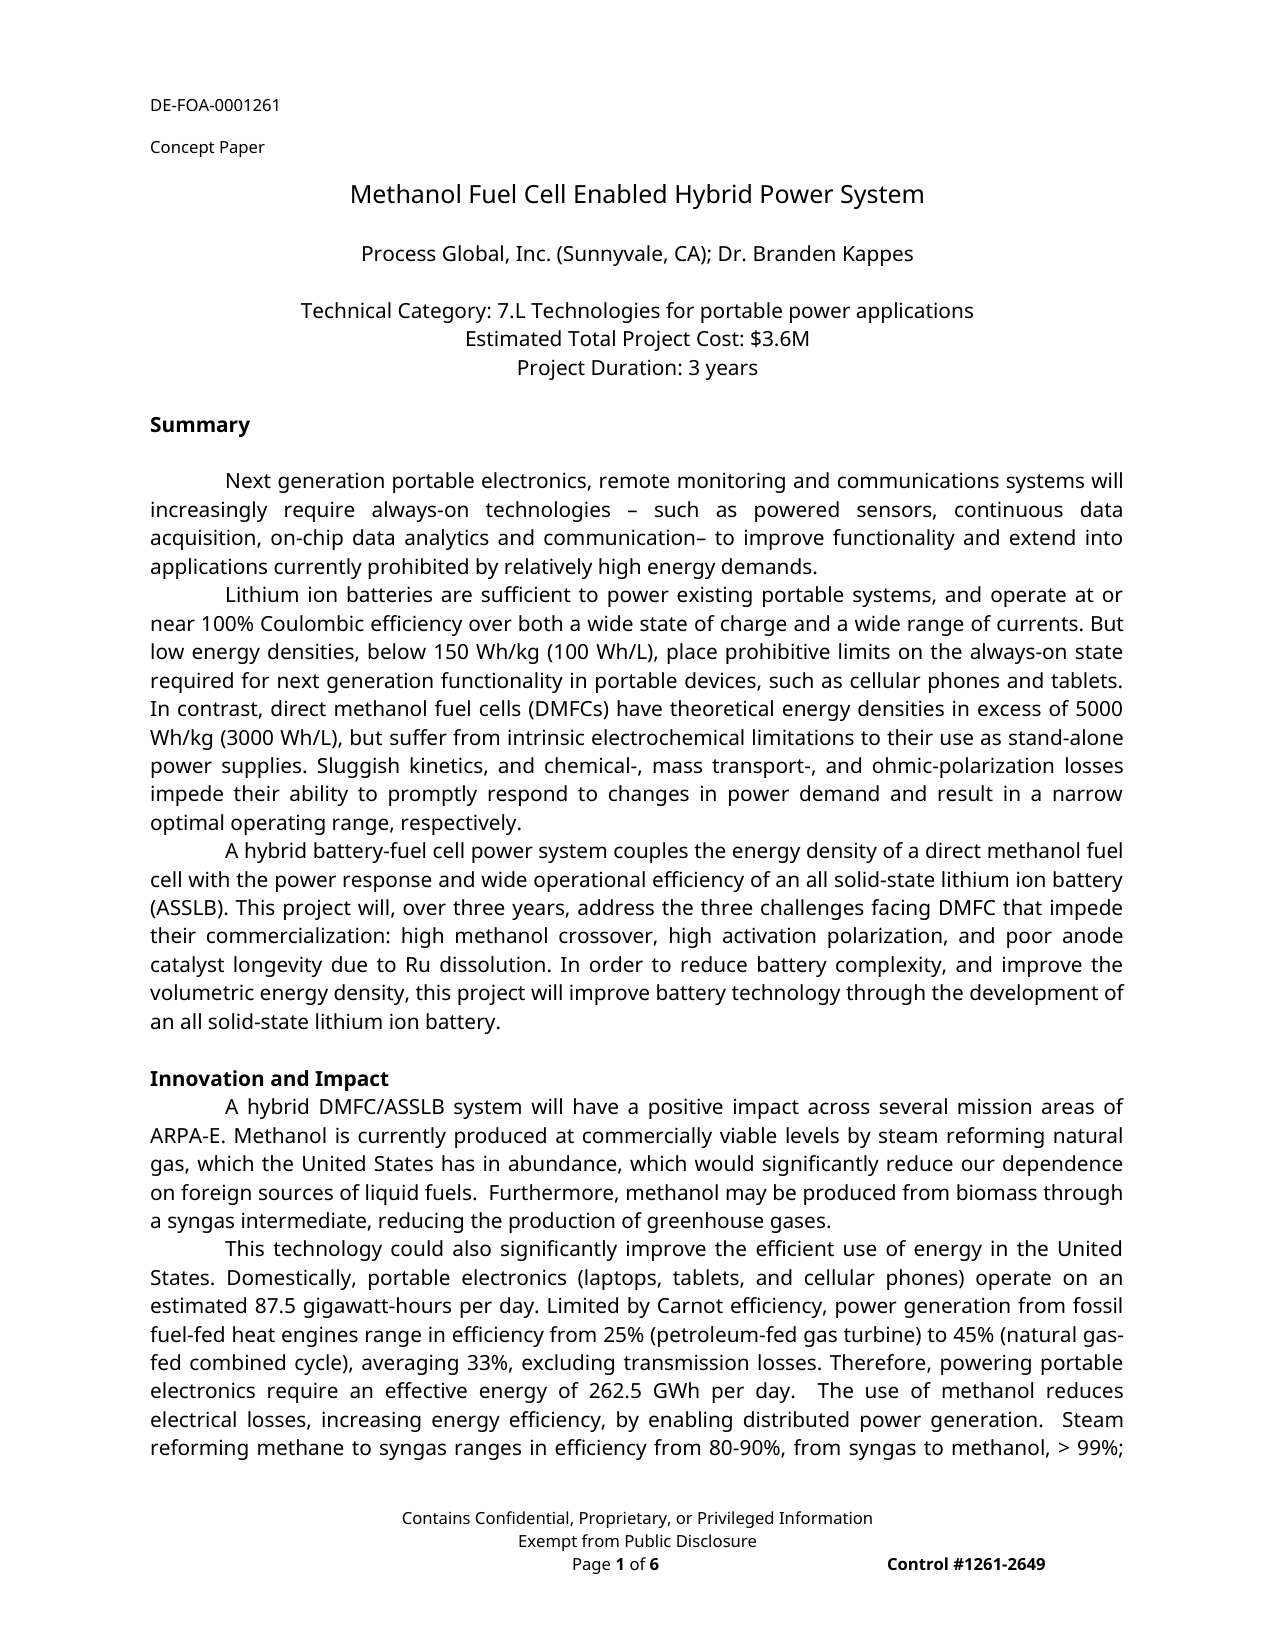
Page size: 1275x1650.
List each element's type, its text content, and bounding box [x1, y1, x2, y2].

text Methanol Fuel Cell Enabled Hybrid Power System [150, 177, 1125, 211]
text Estimated Total Project Cost: $3.6M [150, 324, 1125, 353]
text Next generation portable electronics, remote monitoring and communications systems will increasingly require always-on technologies – such as powered sensors, continuous data acquisition, on-chip data analytics and communication– to improve functionality and extend into applications currently prohibited by relatively high energy demands. [150, 467, 1125, 580]
text A hybrid battery-fuel cell power system couples the energy density of a direct methanol fuel cell with the power response and wide operational efficiency of an all solid-state lithium ion battery (ASSLB). This project will, over three years, address the three challenges facing DMFC that impede their commercialization: high methanol crossover, high activation polarization, and poor anode catalyst longevity due to Ru dissolution. In order to reduce battery complexity, and improve the volumetric energy density, this project will improve battery technology through the development of an all solid-state lithium ion battery. [150, 836, 1125, 1035]
text Project Duration: 3 years [150, 353, 1125, 381]
text Summary [150, 410, 1125, 438]
text A hybrid DMFC/ASSLB system will have a positive impact across several mission areas of ARPA-E. Methanol is currently produced at commercially viable levels by steam reforming natural gas, which the United States has in abundance, which would significantly reduce our dependence on foreign sources of liquid fuels. Furthermore, methanol may be produced from biomass through a syngas intermediate, reducing the production of greenhouse gases. [150, 1092, 1125, 1234]
text Lithium ion batteries are sufficient to power existing portable systems, and operate at or near 100% Coulombic efficiency over both a wide state of charge and a wide range of currents. But low energy densities, below 150 Wh/kg (100 Wh/L), place prohibitive limits on the always-on state required for next generation functionality in portable devices, such as cellular phones and tablets. In contrast, direct methanol fuel cells (DMFCs) have theoretical energy densities in excess of 5000 Wh/kg (3000 Wh/L), but suffer from intrinsic electrochemical limitations to their use as stand-alone power supplies. Sluggish kinetics, and chemical-, mass transport-, and ohmic-polarization losses impede their ability to promptly respond to changes in power demand and result in a narrow optimal operating range, respectively. [150, 580, 1125, 836]
text Innovation and Impact [150, 1064, 1125, 1092]
text Process Global, Inc. (Sunnyvale, CA); Dr. Branden Kappes [150, 239, 1125, 268]
text Technical Category: 7.L Technologies for portable power applications [150, 296, 1125, 324]
